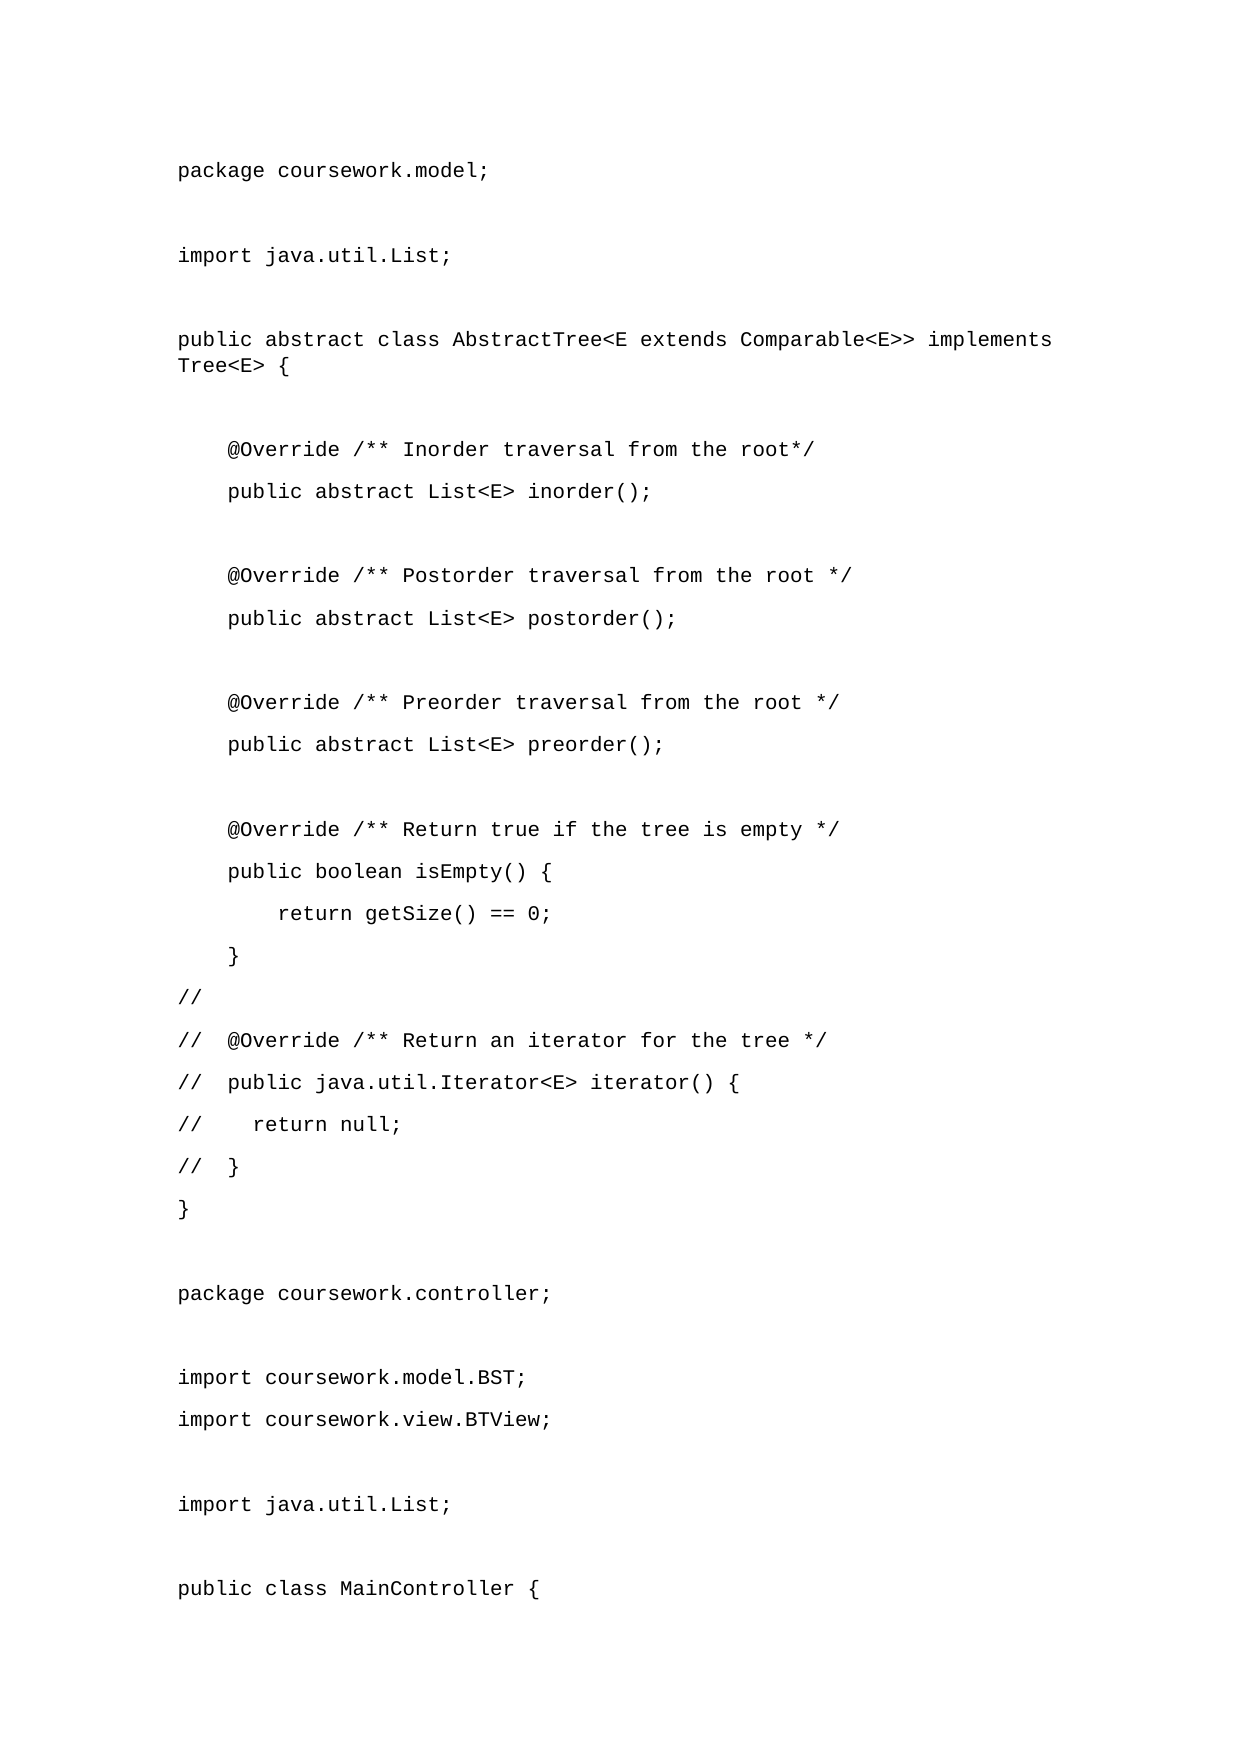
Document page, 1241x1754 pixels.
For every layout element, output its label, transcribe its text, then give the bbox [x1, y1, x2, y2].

text // [177, 987, 1152, 1011]
text // @Override /** Return an iterator for the tree */ [177, 1029, 1152, 1053]
text public abstract class AbstractTree<E extends Comparable<E>> implements Tree<E> { [177, 329, 1152, 378]
text } [177, 1198, 1152, 1222]
text public class MainController { [177, 1578, 1152, 1602]
text // return null; [177, 1114, 1152, 1138]
text import coursework.model.BST; [177, 1367, 1152, 1391]
text // public java.util.Iterator<E> iterator() { [177, 1072, 1152, 1095]
text } [177, 945, 1152, 969]
text import coursework.view.BTView; [177, 1409, 1152, 1433]
text public abstract List<E> inorder(); [177, 481, 1152, 505]
text @Override /** Preorder traversal from the root */ [177, 692, 1152, 716]
text @Override /** Return true if the tree is empty */ [177, 819, 1152, 842]
text public abstract List<E> preorder(); [177, 734, 1152, 758]
text public abstract List<E> postorder(); [177, 608, 1152, 631]
text @Override /** Inorder traversal from the root*/ [177, 439, 1152, 463]
text package coursework.controller; [177, 1283, 1152, 1306]
text // } [177, 1156, 1152, 1180]
text package coursework.model; [177, 160, 1152, 184]
text return getSize() == 0; [177, 903, 1152, 927]
text import java.util.List; [177, 1494, 1152, 1517]
text @Override /** Postorder traversal from the root */ [177, 566, 1152, 589]
text public boolean isEmpty() { [177, 861, 1152, 884]
text import java.util.List; [177, 245, 1152, 268]
